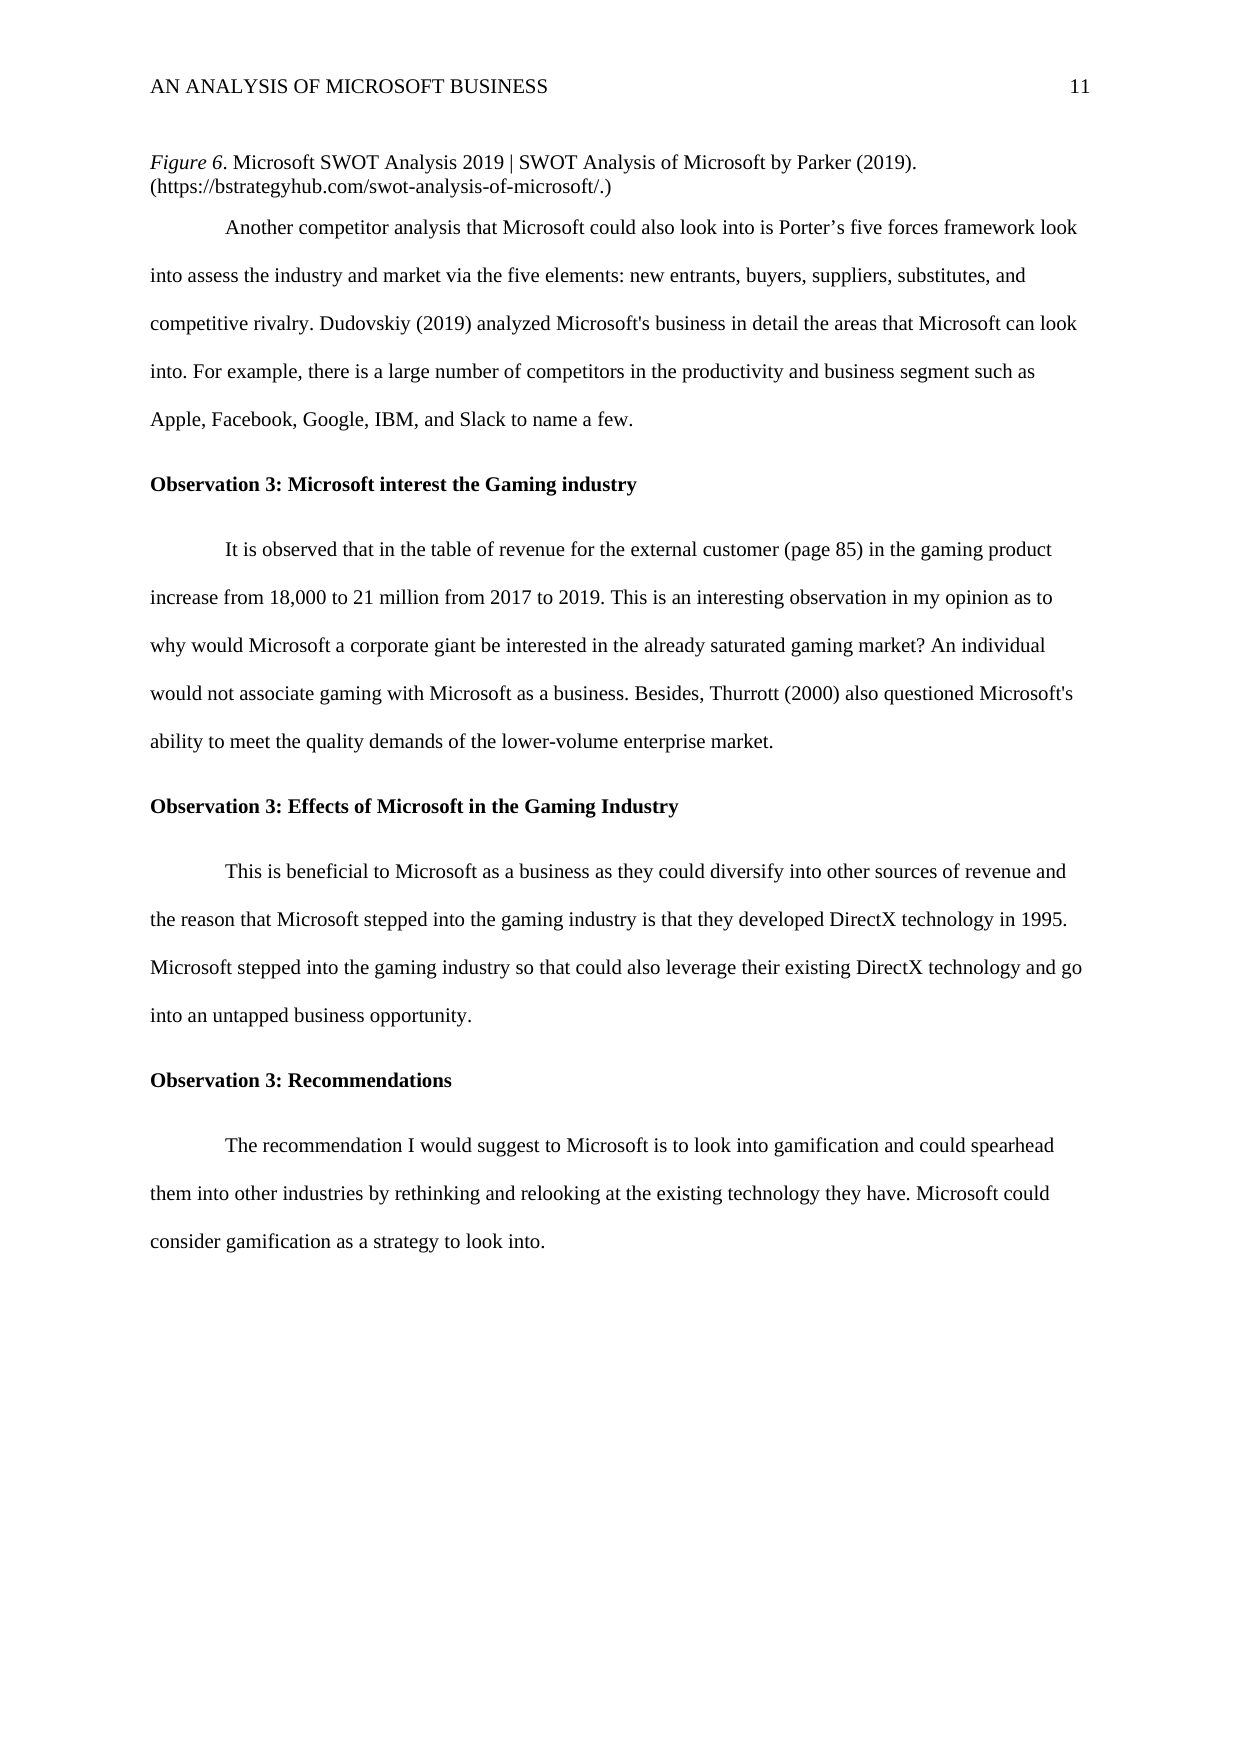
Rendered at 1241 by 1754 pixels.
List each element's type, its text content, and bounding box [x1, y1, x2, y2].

text The recommendation I would suggest to Microsoft is to look into gamification and could spearhead them into other industries by rethinking and relooking at the existing technology they have. Microsoft could consider gamification as a strategy to look into. [150, 1133, 1090, 1253]
text Observation 3: Recommendations [150, 1068, 1090, 1092]
text This is beneficial to Microsoft as a business as they could diversify into other sources of revenue and the reason that Microsoft stepped into the gaming industry is that they developed DirectX technology in 1995. Microsoft stepped into the gaming industry so that could also leverage their existing DirectX technology and go into an untapped business opportunity. [150, 859, 1090, 1027]
text Another competitor analysis that Microsoft could also look into is Porter’s five forces framework look into assess the industry and market via the five elements: new entrants, buyers, suppliers, substitutes, and competitive rivalry. Dudovskiy (2019) analyzed Microsoft's business in detail the areas that Microsoft can look into. For example, there is a large number of competitors in the productivity and business segment such as Apple, Facebook, Google, IBM, and Slack to name a few. [150, 215, 1090, 431]
text Figure 6. Microsoft SWOT Analysis 2019 | SWOT Analysis of Microsoft by Parker (2019). (https://bstrategyhub.com/swot-analysis-of-microsoft/.) [150, 150, 1090, 198]
text Observation 3: Effects of Microsoft in the Gaming Industry [150, 794, 1090, 818]
text Observation 3: Microsoft interest the Gaming industry [150, 472, 1090, 496]
text It is observed that in the table of revenue for the external customer (page 85) in the gaming product increase from 18,000 to 21 million from 2017 to 2019. This is an interesting observation in my opinion as to why would Microsoft a corporate giant be interested in the already saturated gaming market? An individual would not associate gaming with Microsoft as a business. Besides, Thurrott (2000) also questioned Microsoft's ability to meet the quality demands of the lower-volume enterprise market. [150, 537, 1090, 753]
